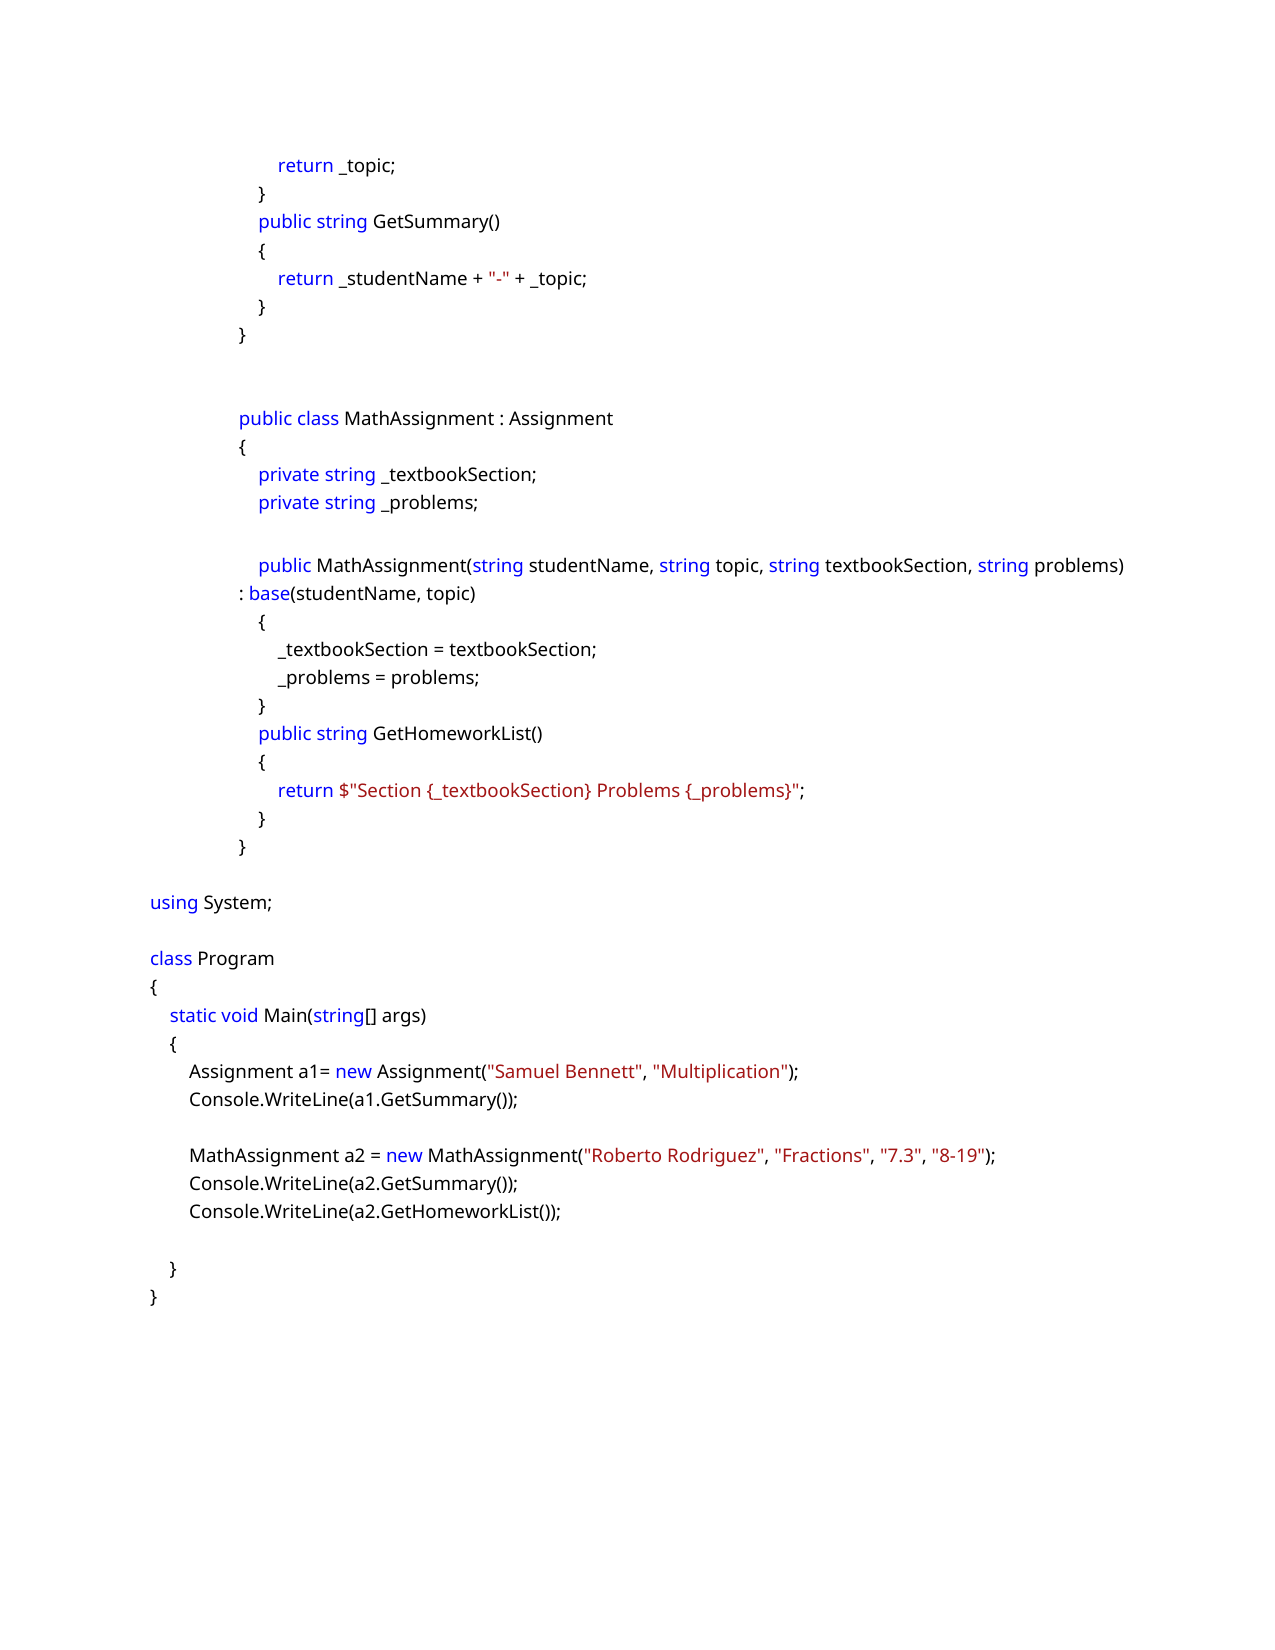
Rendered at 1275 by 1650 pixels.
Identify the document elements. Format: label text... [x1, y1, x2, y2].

text Console.WriteLine(a1.GetSummary()); [150, 1084, 1125, 1112]
text public class MathAssignment : Assignment [239, 403, 1125, 431]
text } [239, 319, 1125, 347]
text { [239, 234, 1125, 262]
text return _topic; [239, 150, 1125, 178]
text private string _problems; [239, 487, 1125, 515]
text _problems = problems; [239, 662, 1125, 690]
text } [239, 831, 1125, 859]
text { [239, 431, 1125, 459]
text } [239, 802, 1125, 831]
text { [239, 746, 1125, 774]
text using System; [150, 887, 1125, 915]
text private string _textbookSection; [239, 459, 1125, 487]
text MathAssignment a2 = new MathAssignment("Roberto Rodriguez", "Fractions", "7.3", "8-19"); [150, 1140, 1125, 1168]
text { [150, 1027, 1125, 1056]
text public string GetHomeworkList() [239, 718, 1125, 746]
text public string GetSummary() [239, 206, 1125, 234]
text return $"Section {_textbookSection} Problems {_problems}"; [239, 774, 1125, 802]
text { [150, 971, 1125, 999]
text static void Main(string[] args) [150, 999, 1125, 1027]
text } [239, 690, 1125, 718]
text { [239, 606, 1125, 634]
text class Program [150, 943, 1125, 971]
text return _studentName + "-" + _topic; [239, 262, 1125, 291]
text public MathAssignment(string studentName, string topic, string textbookSection, string problems) : base(studentName, topic) [239, 549, 1125, 606]
text } [239, 178, 1125, 206]
text } [150, 1281, 1125, 1309]
text Console.WriteLine(a2.GetHomeworkList()); [150, 1196, 1125, 1224]
text _textbookSection = textbookSection; [239, 634, 1125, 662]
text Assignment a1= new Assignment("Samuel Bennett", "Multiplication"); [150, 1056, 1125, 1084]
text } [150, 1252, 1125, 1281]
text } [239, 291, 1125, 319]
text Console.WriteLine(a2.GetSummary()); [150, 1168, 1125, 1196]
